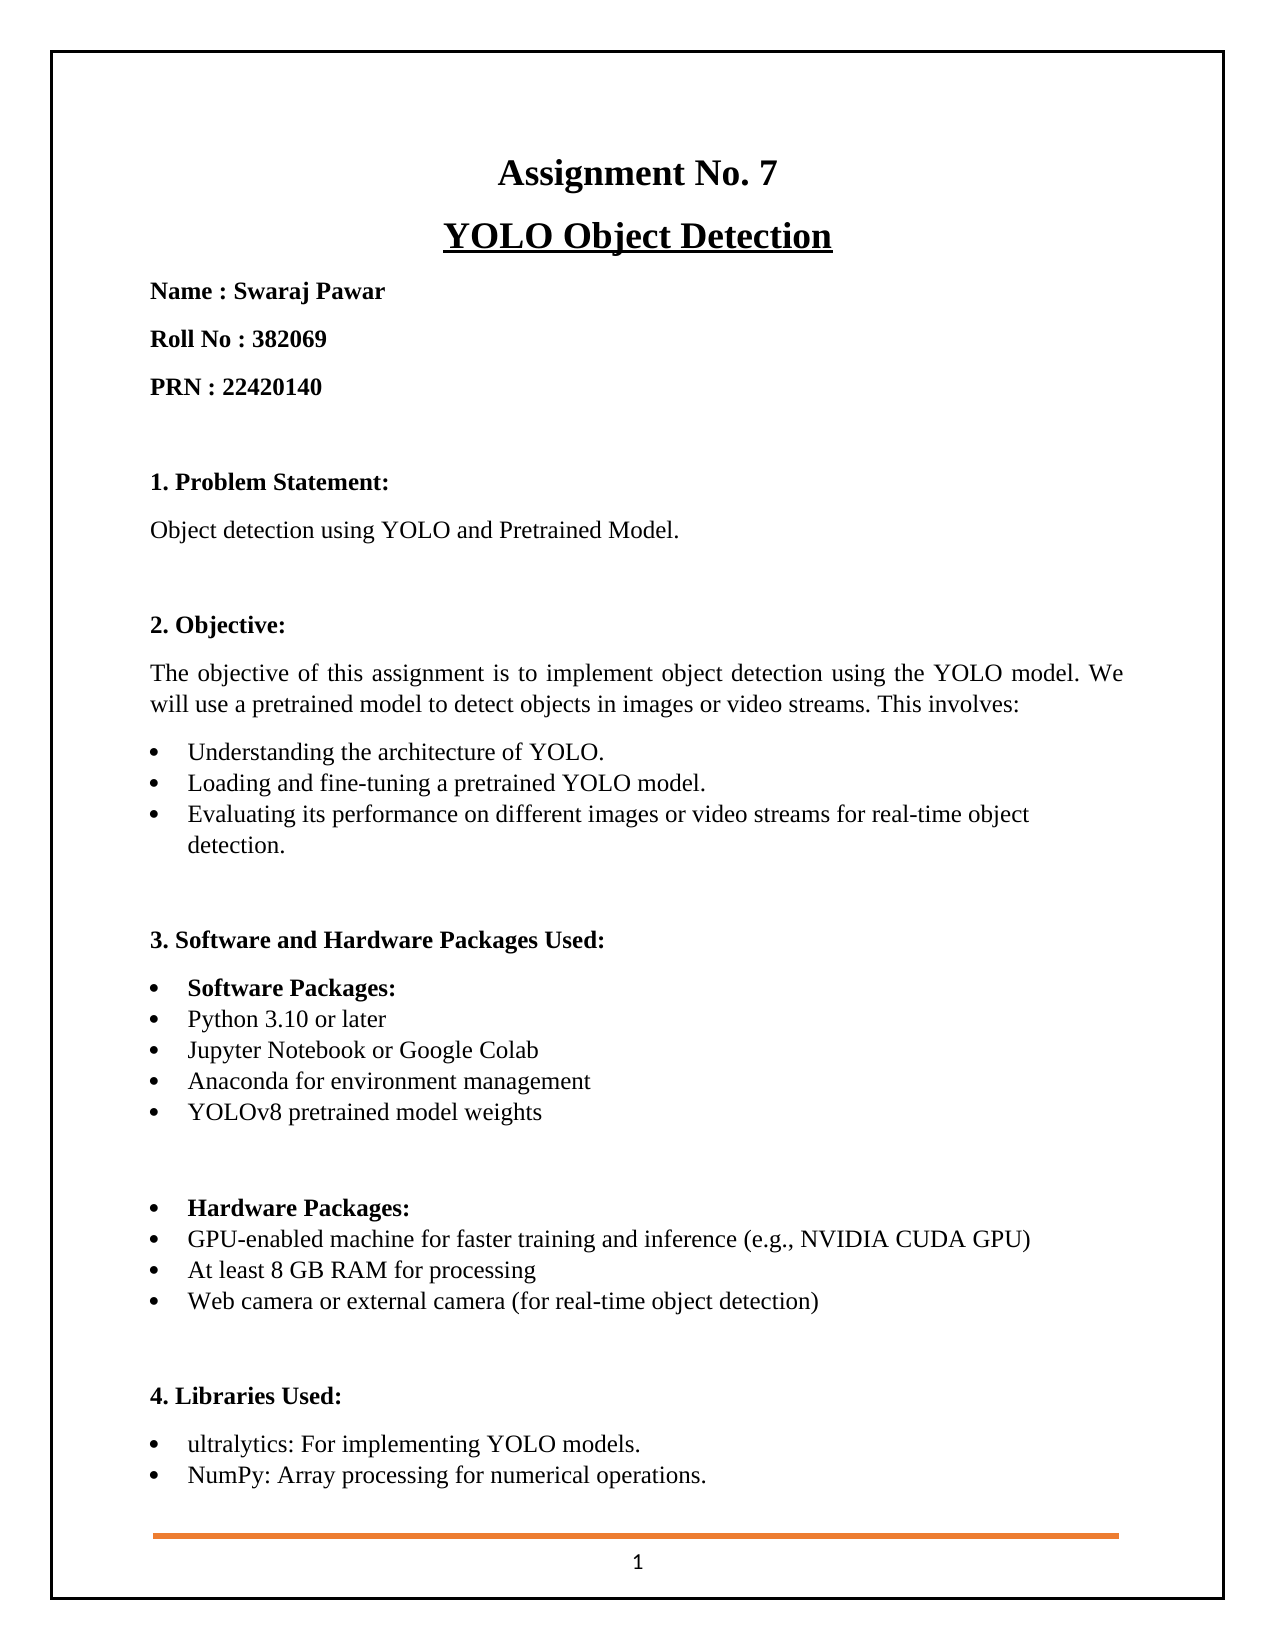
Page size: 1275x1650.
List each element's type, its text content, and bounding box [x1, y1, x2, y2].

list YOLOv8 pretrained model weights [150, 1097, 1125, 1126]
list Web camera or external camera (for real-time object detection) [150, 1286, 1125, 1314]
list Hardware Packages: [150, 1193, 1125, 1221]
list Understanding the architecture of YOLO. [150, 737, 1125, 766]
list ultralytics: For implementing YOLO models. [150, 1429, 1125, 1458]
list Software Packages: [150, 973, 1125, 1002]
list Anaconda for environment management [150, 1066, 1125, 1095]
list Loading and fine-tuning a pretrained YOLO model. [150, 768, 1125, 797]
text YOLO Object Detection [150, 213, 1125, 256]
text PRN : 22420140 [150, 372, 1125, 401]
list GPU-enabled machine for faster training and inference (e.g., NVIDIA CUDA GPU) [150, 1224, 1125, 1252]
list Jupyter Notebook or Google Colab [150, 1035, 1125, 1064]
text Name : Swaraj Pawar [150, 276, 1125, 305]
text Assignment No. 7 [150, 150, 1125, 193]
text 2. Objective: [150, 610, 1125, 639]
text The objective of this assignment is to implement object detection using the YOLO model. We will use a pretrained model to detect objects in images or video streams. This involves: [150, 658, 1125, 718]
list At least 8 GB RAM for processing [150, 1255, 1125, 1283]
text Object detection using YOLO and Pretrained Model. [150, 515, 1125, 544]
list Python 3.10 or later [150, 1004, 1125, 1033]
list Evaluating its performance on different images or video streams for real-time object detection. [150, 799, 1125, 859]
text 1. Problem Statement: [150, 467, 1125, 496]
list NumPy: Array processing for numerical operations. [150, 1460, 1125, 1489]
text 3. Software and Hardware Packages Used: [150, 925, 1125, 954]
text 4. Libraries Used: [150, 1381, 1125, 1410]
text Roll No : 382069 [150, 324, 1125, 353]
